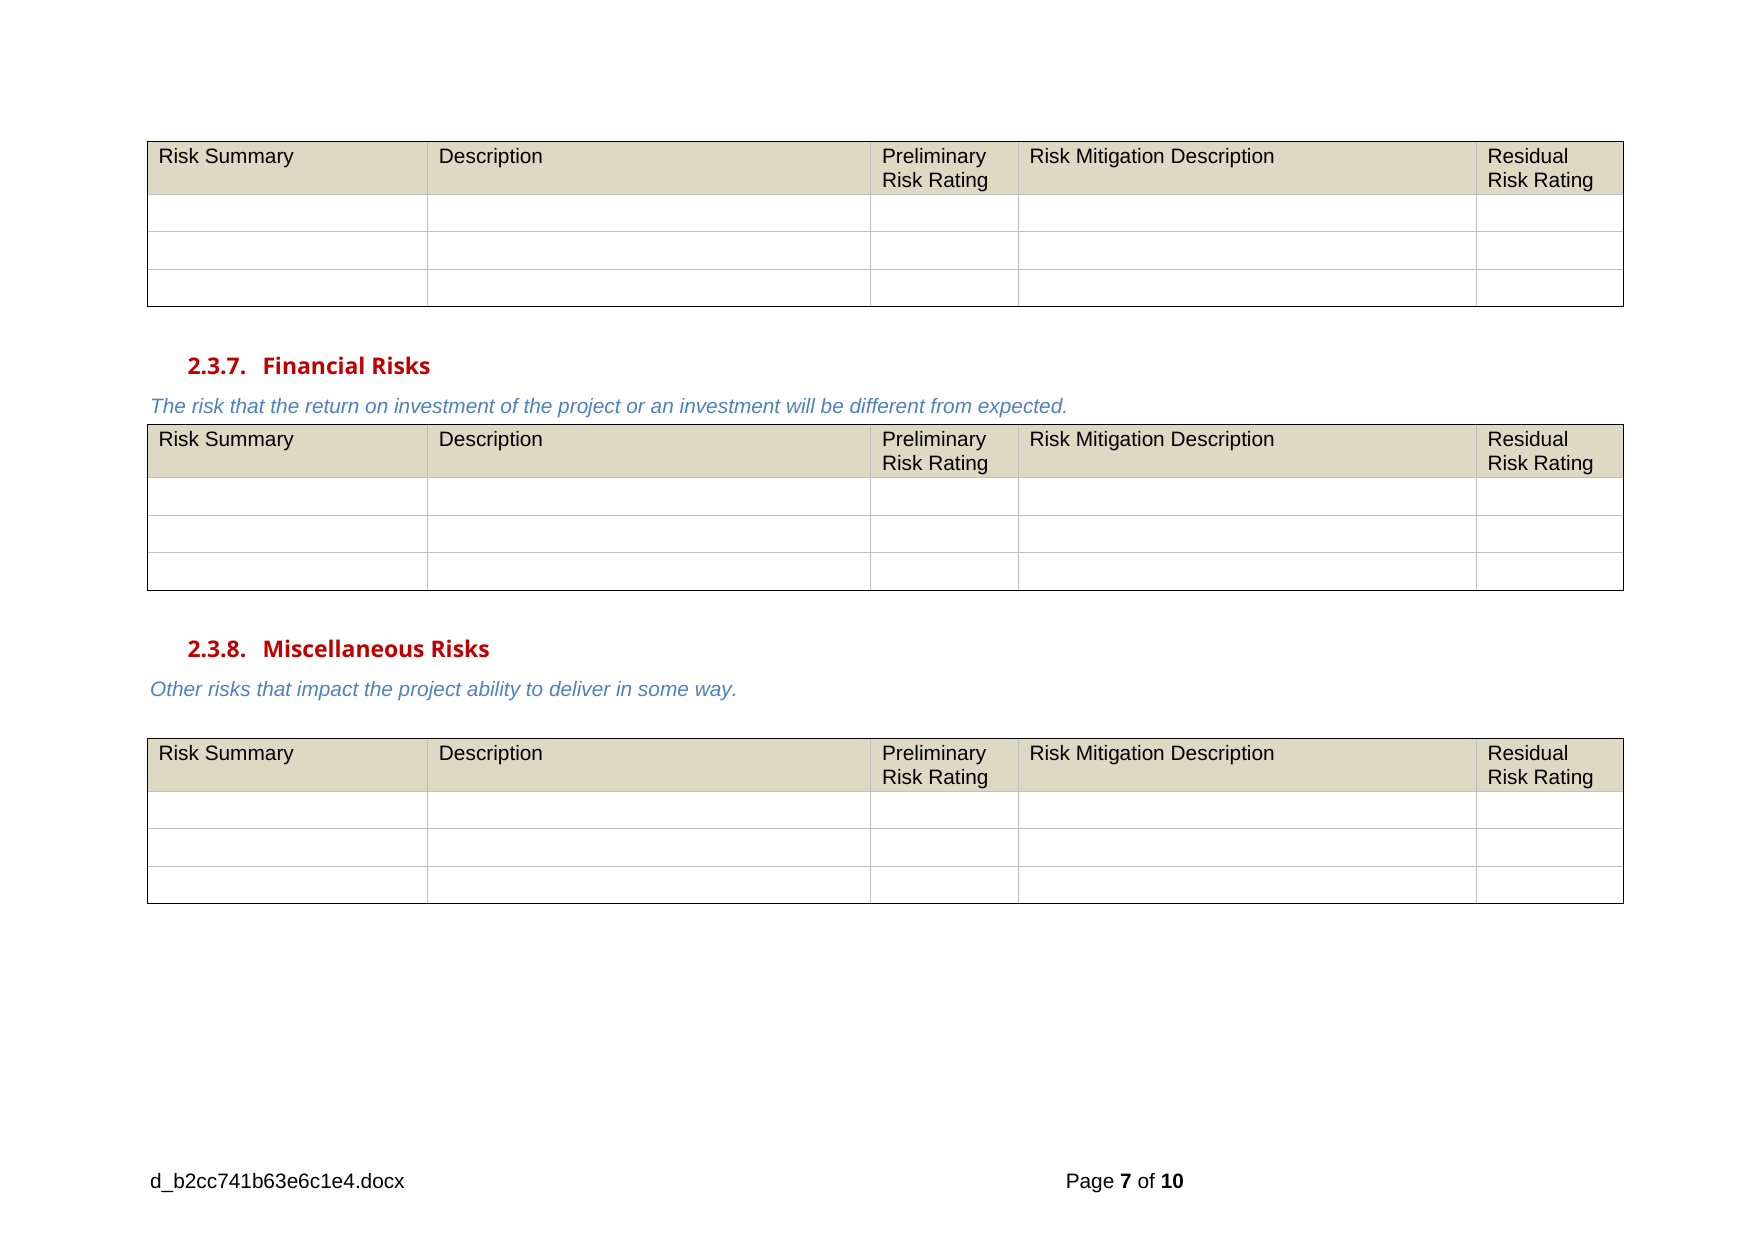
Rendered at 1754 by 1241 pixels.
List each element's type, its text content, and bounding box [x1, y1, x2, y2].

table_header Residual Risk Rating [1477, 739, 1623, 791]
table_header Description [428, 739, 870, 791]
table_cell [871, 829, 1018, 866]
table_cell [1019, 232, 1476, 269]
table_cell [871, 867, 1018, 903]
table_header Risk Summary [148, 142, 427, 194]
text Other risks that impact the project ability to deliver in some way. [150, 677, 1604, 701]
table_cell [1477, 195, 1623, 231]
table_cell [871, 516, 1018, 552]
table_cell [1019, 829, 1476, 866]
table_cell [1019, 195, 1476, 231]
table_cell [1019, 478, 1476, 514]
table_cell [1477, 829, 1623, 866]
table_header Risk Mitigation Description [1019, 425, 1476, 477]
table_cell [148, 867, 427, 903]
table_cell [871, 195, 1018, 231]
table_cell [428, 516, 870, 552]
table_cell [871, 270, 1018, 306]
table_cell [1019, 792, 1476, 828]
table_cell [1019, 516, 1476, 552]
subtitle Miscellaneous Risks [187, 633, 1604, 664]
table_cell [1477, 270, 1623, 306]
table_cell [428, 270, 870, 306]
table_cell [428, 829, 870, 866]
table_cell [1477, 516, 1623, 552]
table_header Preliminary Risk Rating [871, 142, 1018, 194]
table_header Risk Summary [148, 739, 427, 791]
table_cell [148, 829, 427, 866]
table_cell [148, 478, 427, 514]
text The risk that the return on investment of the project or an investment will be different from expected. [150, 394, 1604, 418]
table_cell [148, 195, 427, 231]
table_cell [1477, 478, 1623, 514]
table_header Preliminary Risk Rating [871, 425, 1018, 477]
table_cell [871, 232, 1018, 269]
table_cell [148, 232, 427, 269]
table_cell [1019, 867, 1476, 903]
table_cell [428, 195, 870, 231]
table_header Residual Risk Rating [1477, 142, 1623, 194]
table_cell [148, 270, 427, 306]
subtitle Financial Risks [187, 350, 1604, 381]
table_cell [1019, 270, 1476, 306]
table_cell [428, 232, 870, 269]
table_cell [428, 792, 870, 828]
table_cell [148, 553, 427, 589]
table_header Description [428, 142, 870, 194]
table_cell [1477, 792, 1623, 828]
table_cell [1019, 553, 1476, 589]
table_cell [148, 792, 427, 828]
table_header Preliminary Risk Rating [871, 739, 1018, 791]
table_header Residual Risk Rating [1477, 425, 1623, 477]
table_header Risk Mitigation Description [1019, 142, 1476, 194]
table_cell [148, 516, 427, 552]
table_cell [428, 478, 870, 514]
table_cell [428, 553, 870, 589]
table_cell [1477, 867, 1623, 903]
table_cell [428, 867, 870, 903]
table_cell [871, 792, 1018, 828]
table_header Risk Summary [148, 425, 427, 477]
table_header Risk Mitigation Description [1019, 739, 1476, 791]
table_cell [1477, 553, 1623, 589]
table_cell [1477, 232, 1623, 269]
table_header Description [428, 425, 870, 477]
table_cell [871, 478, 1018, 514]
table_cell [871, 553, 1018, 589]
